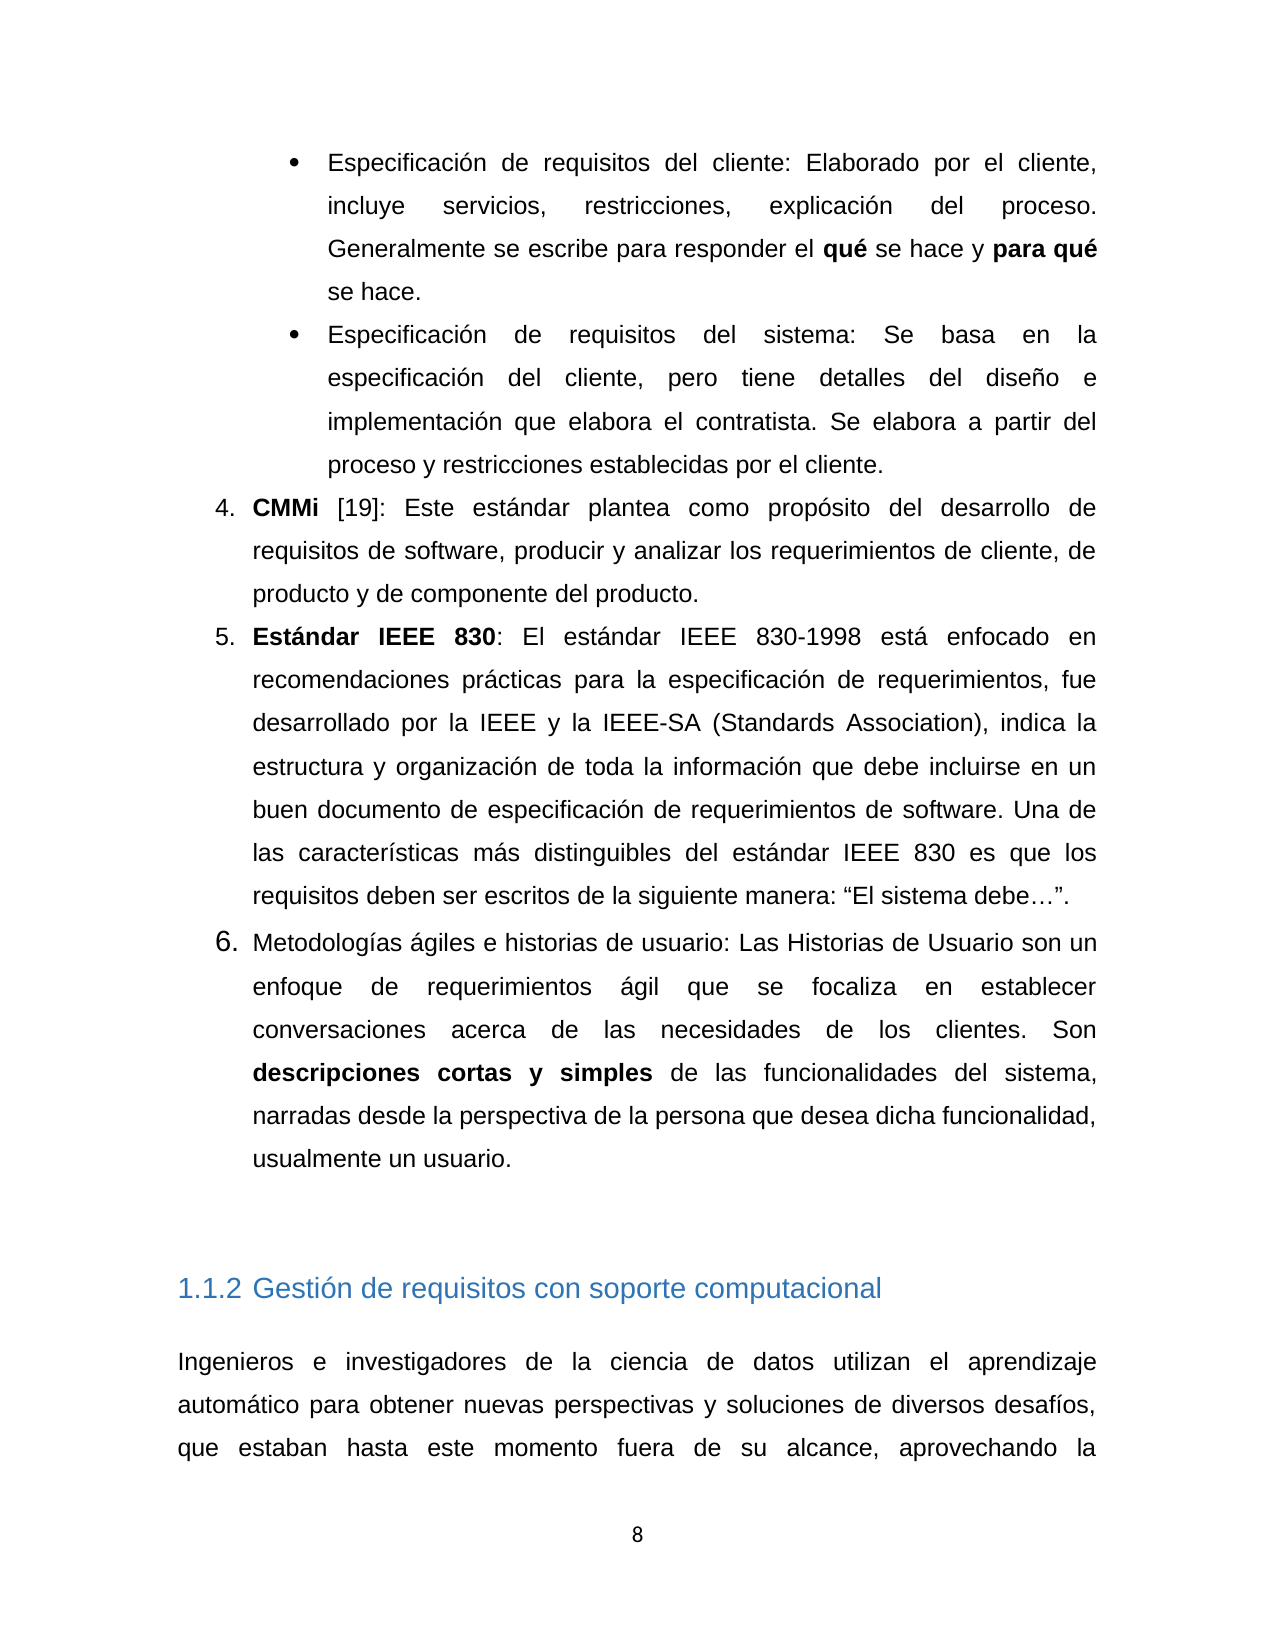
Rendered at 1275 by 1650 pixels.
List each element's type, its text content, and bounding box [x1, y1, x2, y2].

list Especificación de requisitos del sistema: Se basa en la especificación del cliente, pero tiene detalles del diseño e implementación que elabora el contratista. Se elabora a partir del proceso y restricciones establecidas por el cliente. [290, 320, 1098, 478]
subtitle Gestión de requisitos con soporte computacional [177, 1271, 1098, 1305]
list Especificación de requisitos del cliente: Elaborado por el cliente, incluye servicios, restricciones, explicación del proceso. Generalmente se escribe para responder el qué se hace y para qué se hace. [290, 148, 1098, 306]
list Metodologías ágiles e historias de usuario: Las Historias de Usuario son un enfoque de requerimientos ágil que se focaliza en establecer conversaciones acerca de las necesidades de los clientes. Son descripciones cortas y simples de las funcionalidades del sistema, narradas desde la perspectiva de la persona que desea dicha funcionalidad, usualmente un usuario. [215, 924, 1098, 1173]
list Estándar IEEE 830: El estándar IEEE 830-1998 está enfocado en recomendaciones prácticas para la especificación de requerimientos, fue desarrollado por la IEEE y la IEEE-SA (Standards Association), indica la estructura y organización de toda la información que debe incluirse en un buen documento de especificación de requerimientos de software. Una de las características más distinguibles del estándar IEEE 830 es que los requisitos deben ser escritos de la siguiente manera: “El sistema debe…”. [215, 622, 1098, 910]
list CMMi: Este estándar plantea como propósito del desarrollo de requisitos de software, producir y analizar los requerimientos de cliente, de producto y de componente del producto. [215, 493, 1098, 608]
